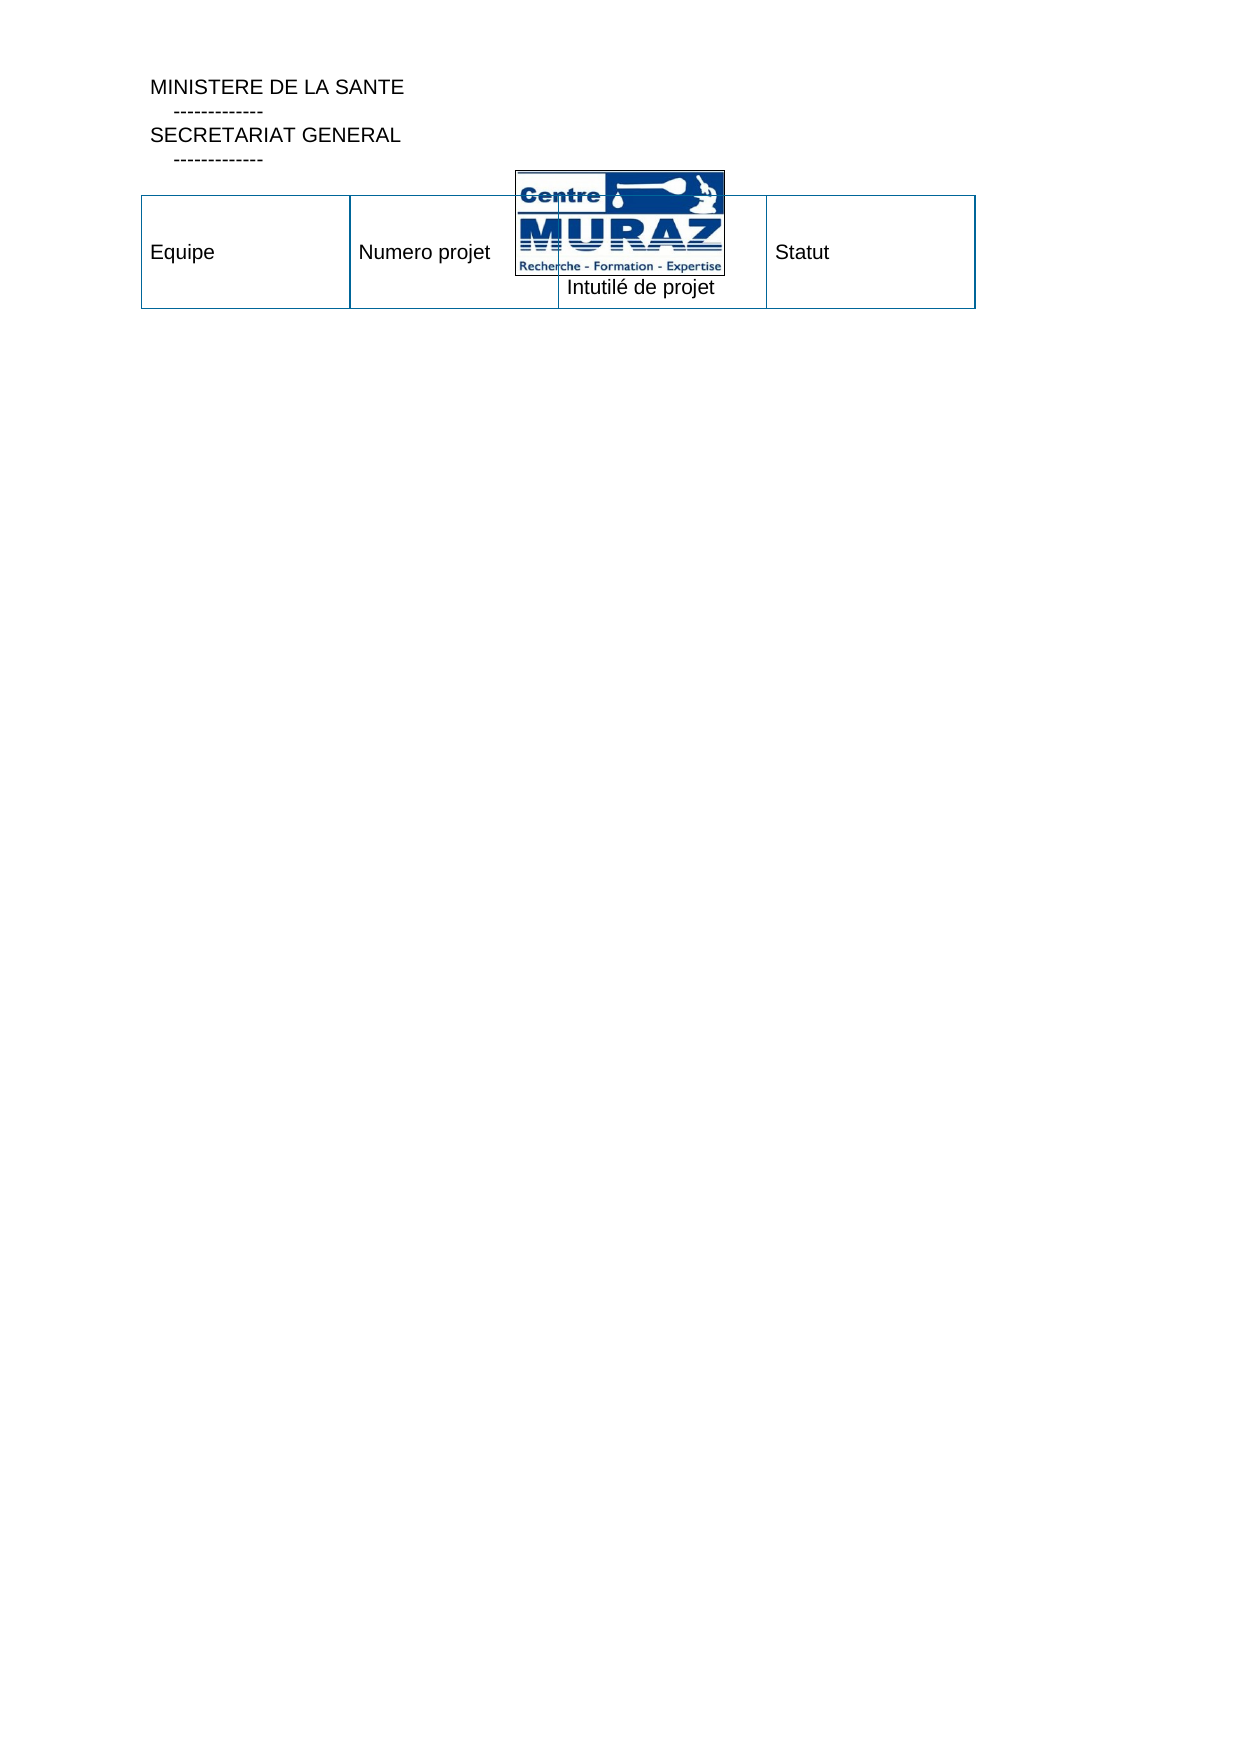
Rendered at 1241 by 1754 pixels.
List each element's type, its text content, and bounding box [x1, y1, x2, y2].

table_header Statut [767, 196, 974, 307]
table_header Intutilé de projet [559, 196, 766, 307]
table_header Equipe [142, 196, 349, 307]
picture [516, 171, 724, 194]
table_header Numero projet [351, 196, 558, 307]
